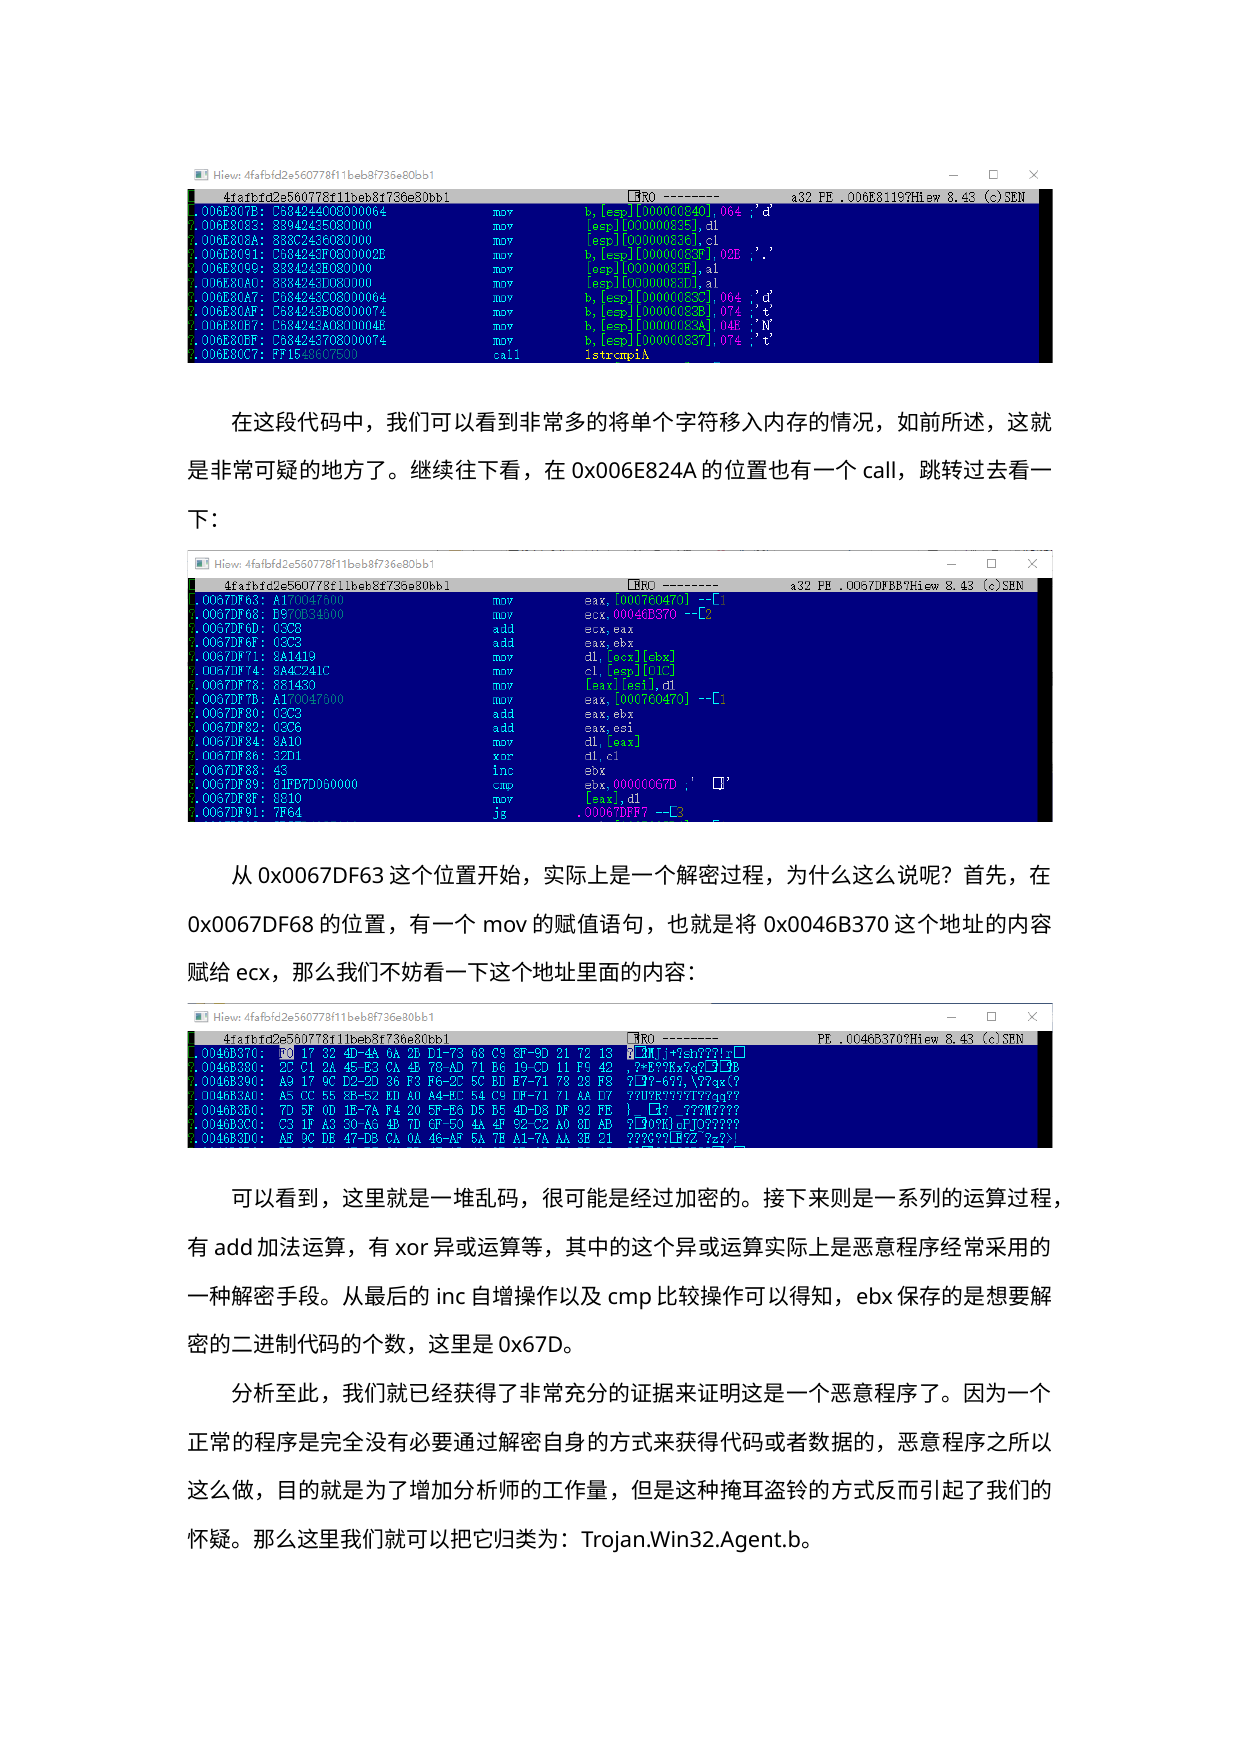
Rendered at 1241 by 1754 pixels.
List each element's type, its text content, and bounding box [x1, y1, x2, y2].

text 从0x0067DF63这个位置开始，实际上是一个解密过程，为什么这么说呢？首先，在0x0067DF68的位置，有一个mov的赋值语句，也就是将0x0046B370这个地址的内容赋给ecx，那么我们不妨看一下这个地址里面的内容： [187, 858, 1053, 988]
text 分析至此，我们就已经获得了非常充分的证据来证明这是一个恶意程序了。因为一个正常的程序是完全没有必要通过解密自身的方式来获得代码或者数据的，恶意程序之所以这么做，目的就是为了增加分析师的工作量，但是这种掩耳盗铃的方式反而引起了我们的怀疑。那么这里我们就可以把它归类为：Trojan.Win32.Agent.b。 [187, 1375, 1053, 1554]
picture [187, 550, 1053, 822]
text 可以看到，这里就是一堆乱码，很可能是经过加密的。接下来则是一系列的运算过程，有add加法运算，有xor异或运算等，其中的这个异或运算实际上是恶意程序经常采用的一种解密手段。从最后的inc自增操作以及cmp比较操作可以得知，ebx保存的是想要解密的二进制代码的个数，这里是0x67D。 [187, 1181, 1053, 1359]
picture [187, 162, 1053, 363]
text 在这段代码中，我们可以看到非常多的将单个字符移入内存的情况，如前所述，这就是非常可疑的地方了。继续往下看，在0x006E824A的位置也有一个call，跳转过去看一下： [187, 404, 1053, 534]
picture [187, 1003, 1053, 1148]
